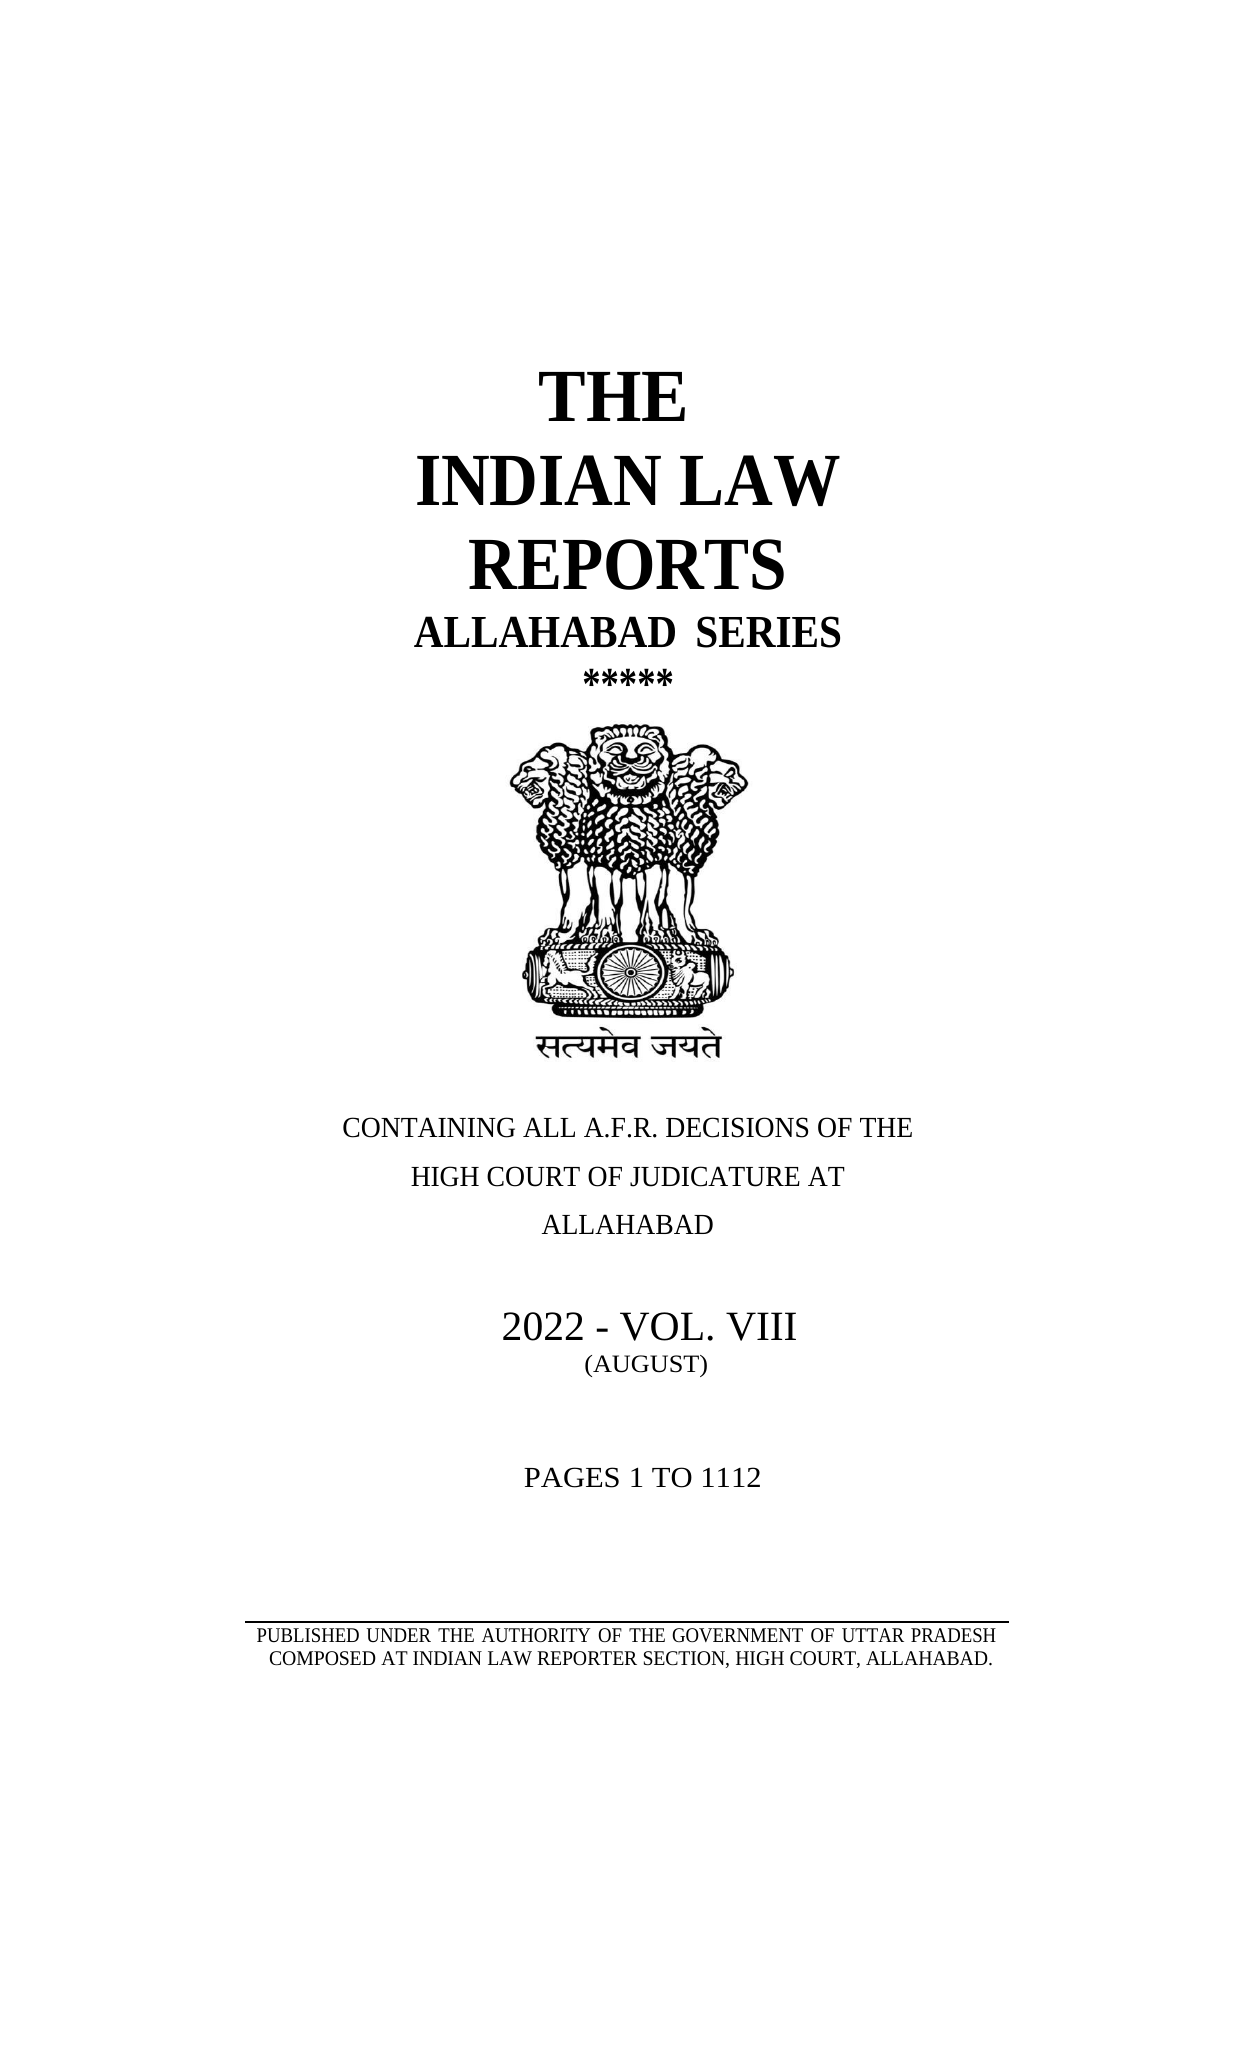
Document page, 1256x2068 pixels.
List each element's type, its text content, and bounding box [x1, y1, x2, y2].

text 2022 - VOL. VIII [247, 1302, 1051, 1349]
text ALLAHABAD SERIES [247, 607, 1008, 658]
text PUBLISHED UNDER THE AUTHORITY OF THE GOVERNMENT OF UTTAR PRADESH COMPOSED AT INDIAN LAW REPORTER SECTION, HIGH COURT, ALLAHABAD. [256, 1624, 1101, 1669]
title INDIAN LAW REPORTS [247, 438, 1008, 607]
text ***** [247, 658, 1008, 709]
text CONTAINING ALL A.F.R. DECISIONS OF THE HIGH COURT OF JUDICATURE AT ALLAHABAD [323, 1110, 932, 1241]
text PAGES 1 TO 1112 [247, 1460, 1038, 1493]
picture [505, 720, 753, 1062]
text (AUGUST) [247, 1349, 1045, 1378]
title THE [220, 353, 1008, 438]
